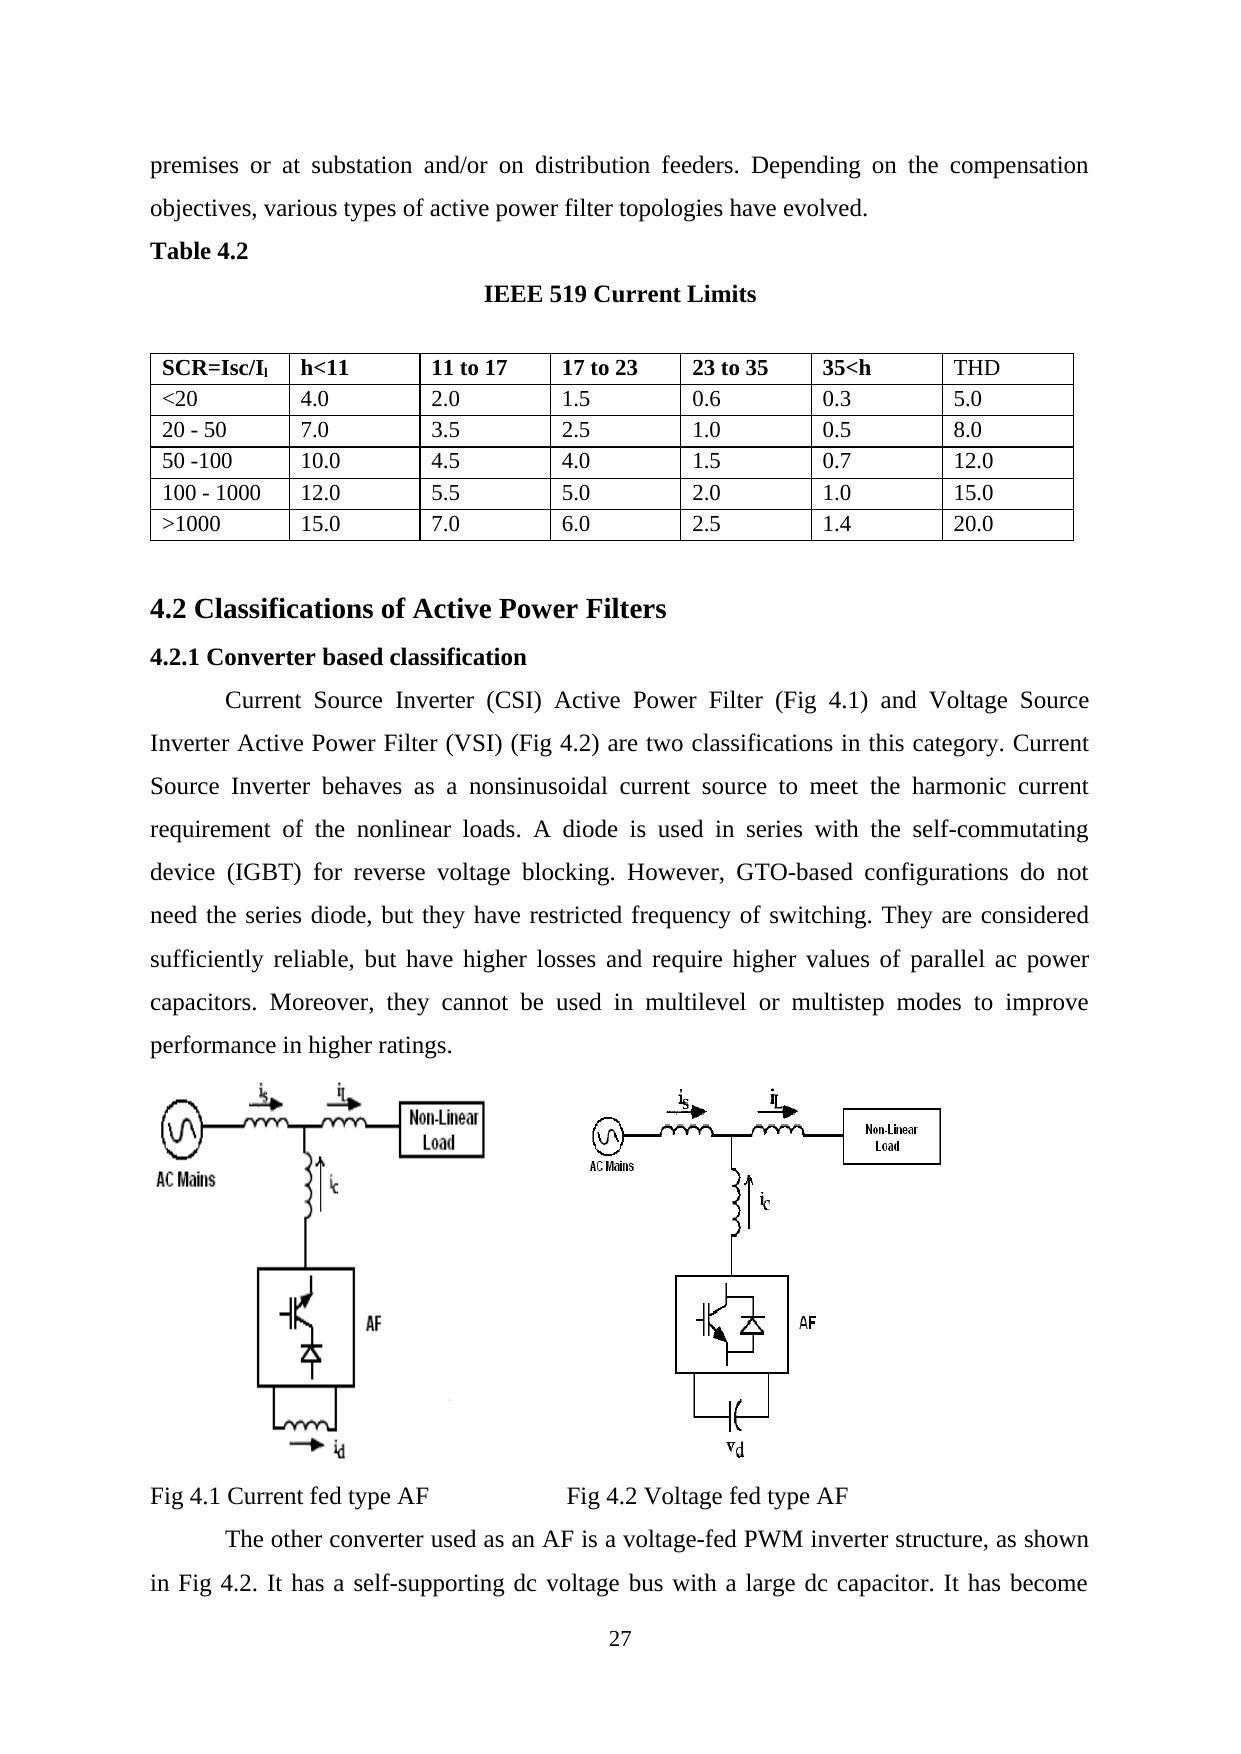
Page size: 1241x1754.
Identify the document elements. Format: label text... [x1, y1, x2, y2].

text 4.2.1 Converter based classification [150, 642, 1090, 671]
table_cell >1000 [151, 510, 289, 540]
table_cell 5.0 [943, 385, 1073, 415]
text Fig 4.1 Current fed type AF Fig 4.2 Voltage fed type AF [150, 1481, 1090, 1510]
table_cell 7.0 [421, 510, 550, 540]
table_cell 2.0 [681, 479, 811, 509]
text Table 4.2 [150, 236, 1090, 265]
table_cell 0.5 [812, 416, 942, 446]
table_cell 3.5 [421, 416, 550, 446]
table_cell 12.0 [943, 448, 1073, 478]
table_cell 4.0 [551, 448, 680, 478]
table_cell 7.0 [290, 416, 419, 446]
table_cell 50 -100 [151, 448, 289, 478]
table_cell 15.0 [943, 479, 1073, 509]
table_cell 4.0 [290, 385, 419, 415]
table_cell 8.0 [943, 416, 1073, 446]
table_cell 5.0 [551, 479, 680, 509]
picture [150, 1073, 488, 1467]
table_header h<11 [290, 354, 419, 384]
table_cell 20 - 50 [151, 416, 289, 446]
table_cell 15.0 [290, 510, 419, 540]
text Current Source Inverter (CSI) Active Power Filter (Fig 4.1) and Voltage Source Inverter Active Power Filter (VSI) (Fig 4.2) are two classifications in this category. Current Source Inverter behaves as a nonsinusoidal current source to meet the harmonic current requirement of the nonlinear loads. A diode is used in series with the self-commutating device (IGBT) for reverse voltage blocking. However, GTO-based configurations do not need the series diode, but they have restricted frequency of switching. They are considered sufficiently reliable, but have higher losses and require higher values of parallel ac power capacitors. Moreover, they cannot be used in multilevel or multistep modes to improve performance in higher ratings. [150, 685, 1090, 1059]
table_cell 6.0 [551, 510, 680, 540]
table_header 23 to 35 [681, 354, 811, 384]
table_cell 2.5 [551, 416, 680, 446]
table_header 11 to 17 [421, 354, 550, 384]
table_cell <20 [151, 385, 289, 415]
table_cell 100 - 1000 [151, 479, 289, 509]
table_header 17 to 23 [551, 354, 680, 384]
table_cell 1.0 [812, 479, 942, 509]
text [150, 150, 1090, 222]
table_header THD [943, 354, 1073, 384]
table_cell 20.0 [943, 510, 1073, 540]
table_cell 0.6 [681, 385, 811, 415]
table_cell 2.0 [421, 385, 550, 415]
table_header 35<h [812, 354, 942, 384]
table_cell 12.0 [290, 479, 419, 509]
text IEEE 519 Current Limits [150, 279, 1090, 308]
table_cell 1.5 [551, 385, 680, 415]
table_cell 0.3 [812, 385, 942, 415]
picture [587, 1082, 944, 1467]
table_cell 4.5 [421, 448, 550, 478]
table_cell 1.5 [681, 448, 811, 478]
table_cell 0.7 [812, 448, 942, 478]
table_cell 1.0 [681, 416, 811, 446]
table_cell 10.0 [290, 448, 419, 478]
text 4.2 Classifications of Active Power Filters [150, 592, 1090, 625]
table_cell 1.4 [812, 510, 942, 540]
table_header SCR=Isc/Il [151, 354, 289, 384]
table_cell 5.5 [421, 479, 550, 509]
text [150, 1524, 1090, 1596]
table_cell 2.5 [681, 510, 811, 540]
